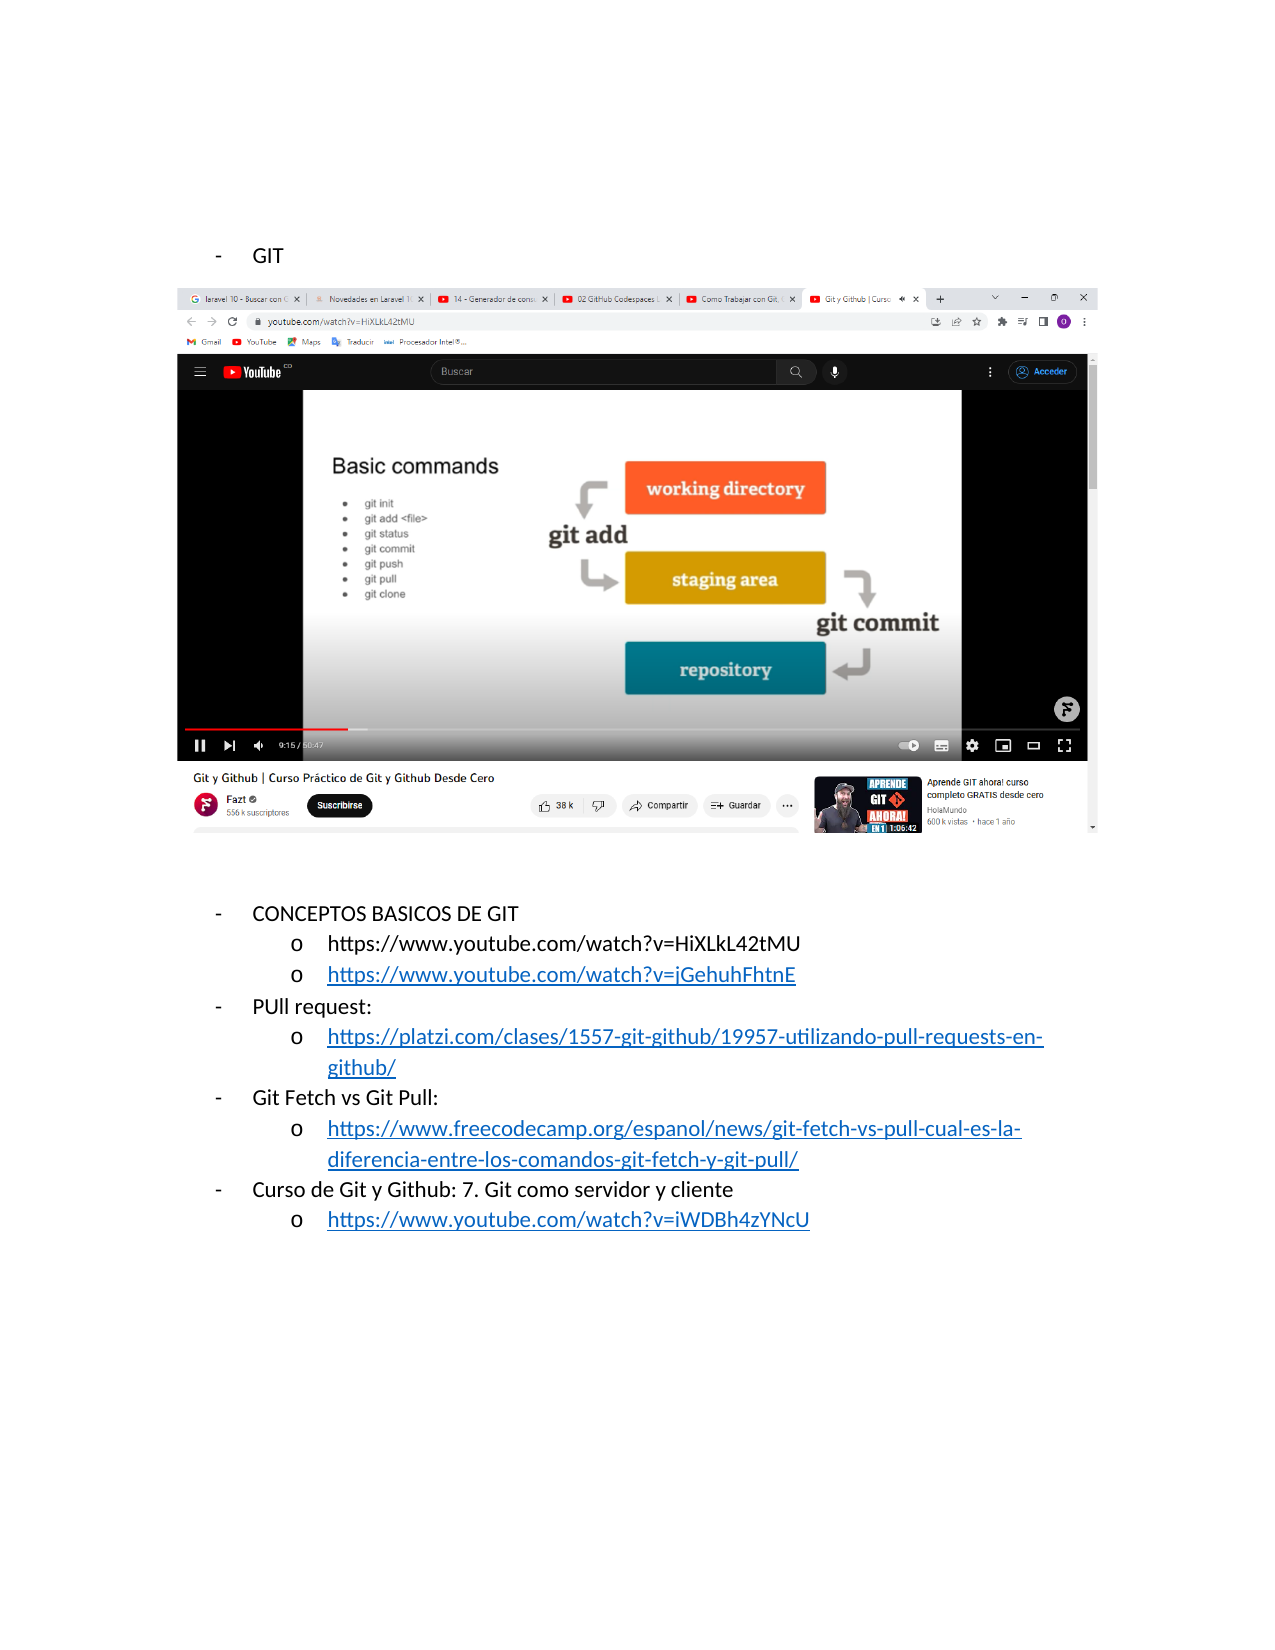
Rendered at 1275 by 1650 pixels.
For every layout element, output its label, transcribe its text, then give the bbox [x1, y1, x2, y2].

list GIT [215, 241, 1098, 269]
list Git Fetch vs Git Pull: [215, 1083, 1098, 1112]
list PUll request: [215, 992, 1098, 1020]
list https://www.freecodecamp.org/espanol/news/git-fetch-vs-pull-cual-es-la-diferencia-entre-los-comandos-git-fetch-y-git-pull/ [290, 1114, 1098, 1173]
list https://platzi.com/clases/1557-git-github/19957-utilizando-pull-requests-en-github/ [290, 1022, 1098, 1081]
picture [177, 288, 1098, 833]
list https://www.youtube.com/watch?v=HiXLkL42tMU [290, 929, 1098, 958]
list https://www.youtube.com/watch?v=iWDBh4zYNcU [290, 1206, 1098, 1235]
list Curso de Git y Github: 7. Git como servidor y cliente [215, 1175, 1098, 1203]
list https://www.youtube.com/watch?v=jGehuhFhtnE [290, 960, 1098, 989]
list CONCEPTOS BASICOS DE GIT [215, 899, 1098, 927]
